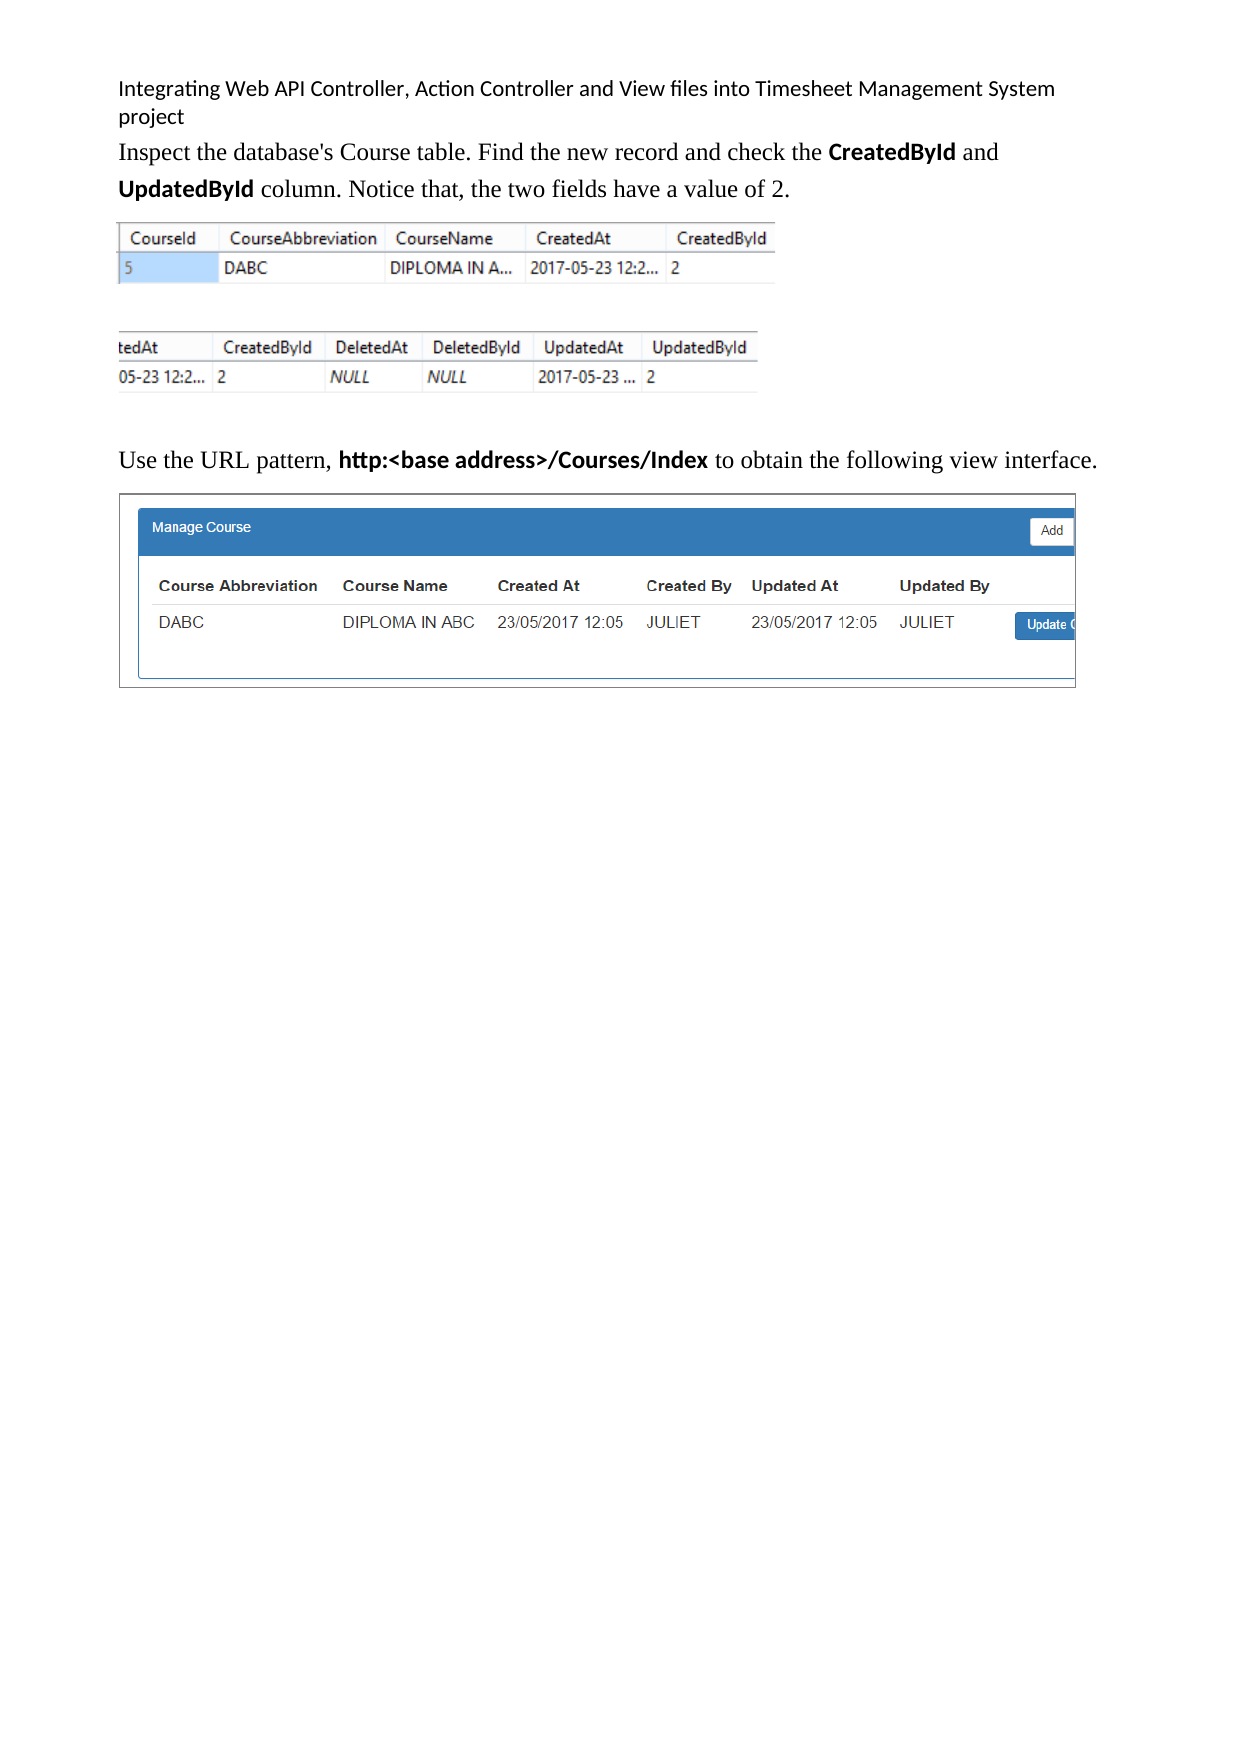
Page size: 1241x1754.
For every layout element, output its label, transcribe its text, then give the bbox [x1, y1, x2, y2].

text Inspect the database's Course table. Find the new record and check the CreatedById and UpdatedById column. Notice that, the two fields have a value of 2. [118, 130, 1122, 205]
picture [116, 222, 776, 284]
text Use the URL pattern, http:<base address>/Courses/Index to obtain the following view interface. [118, 438, 1122, 476]
picture [120, 495, 1075, 687]
picture [118, 331, 758, 393]
